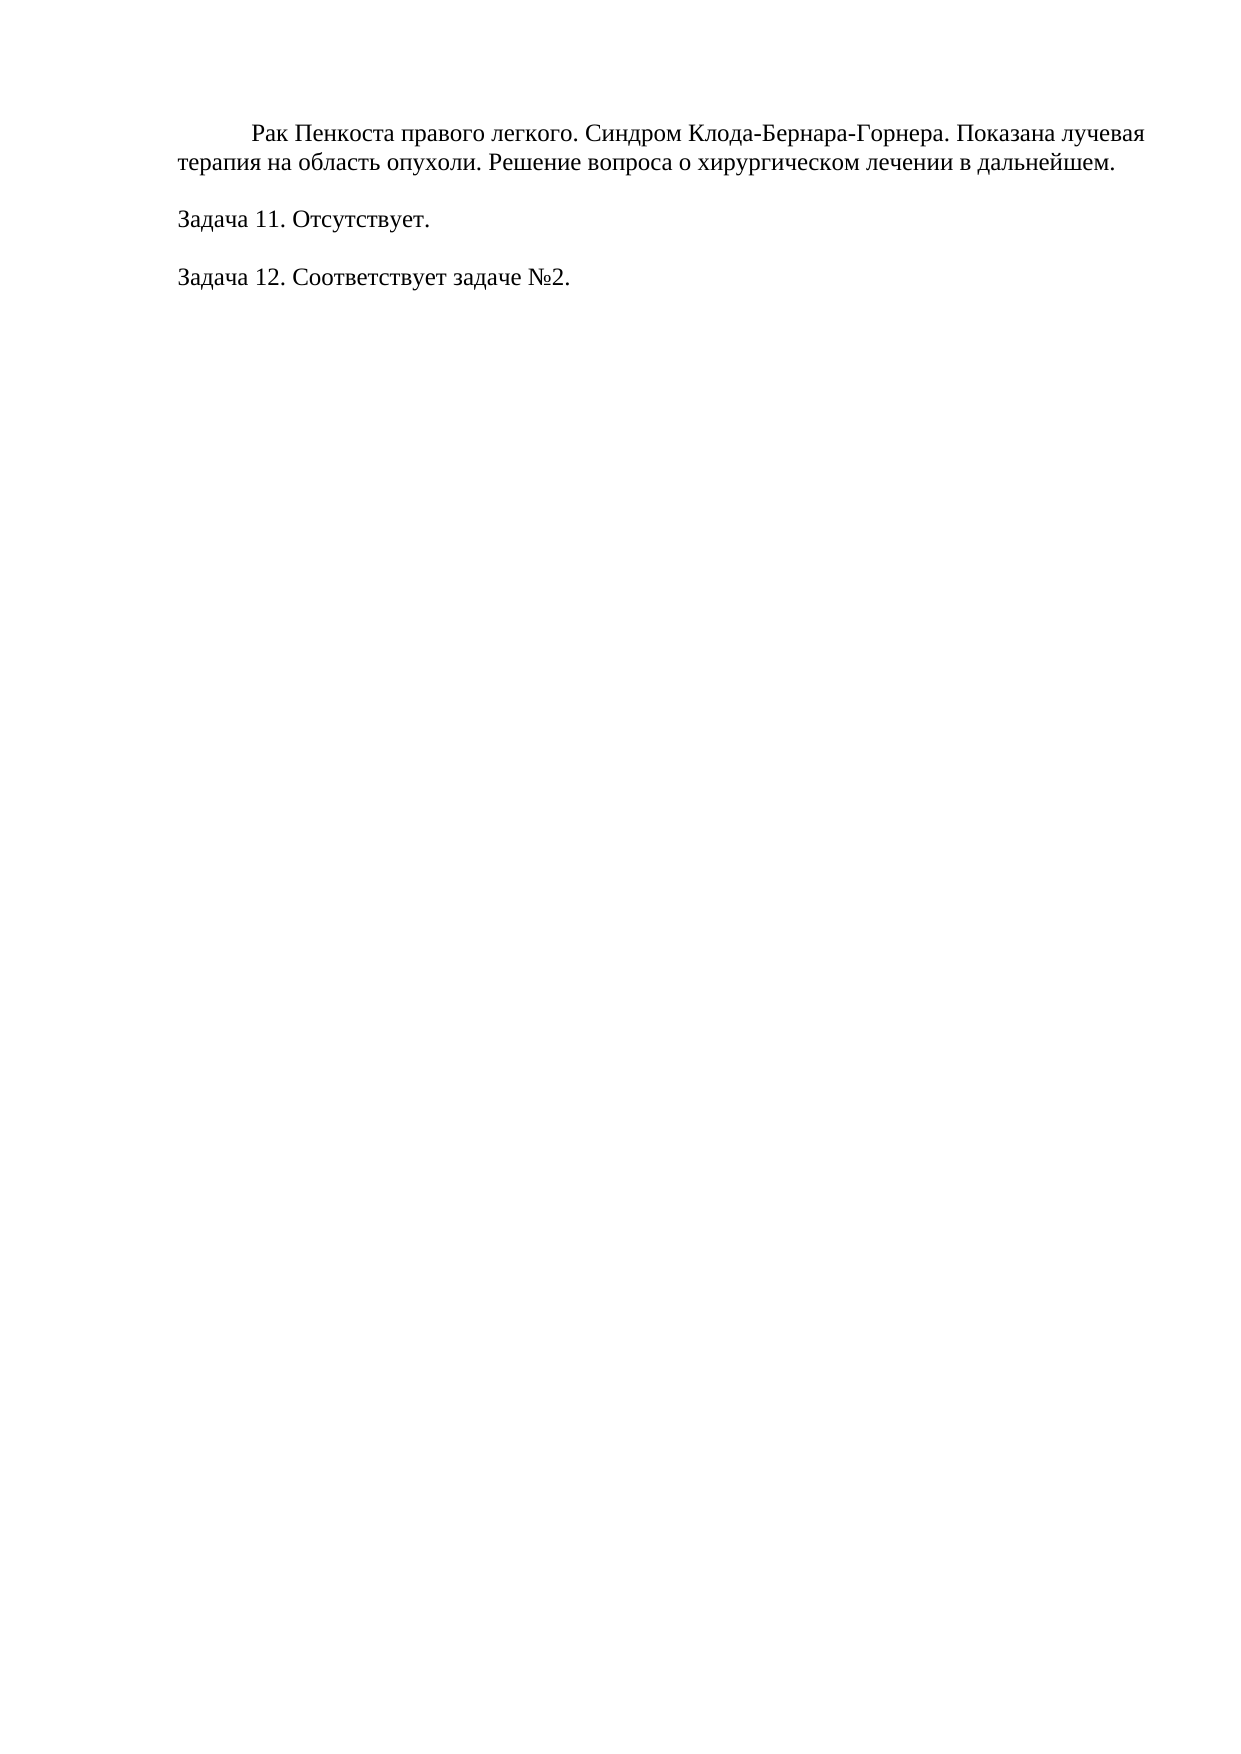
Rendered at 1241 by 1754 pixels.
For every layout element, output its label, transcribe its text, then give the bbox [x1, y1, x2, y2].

text Задача 11. Отсутствует. [177, 204, 1152, 233]
text Рак Пенкоста правого легкого. Синдром Клода-Бернара-Горнера. Показана лучевая терапия на область опухоли. Решение вопроса о хирургическом лечении в дальнейшем. [177, 118, 1152, 176]
text Задача 12. Соответствует задаче №2. [177, 262, 1152, 291]
